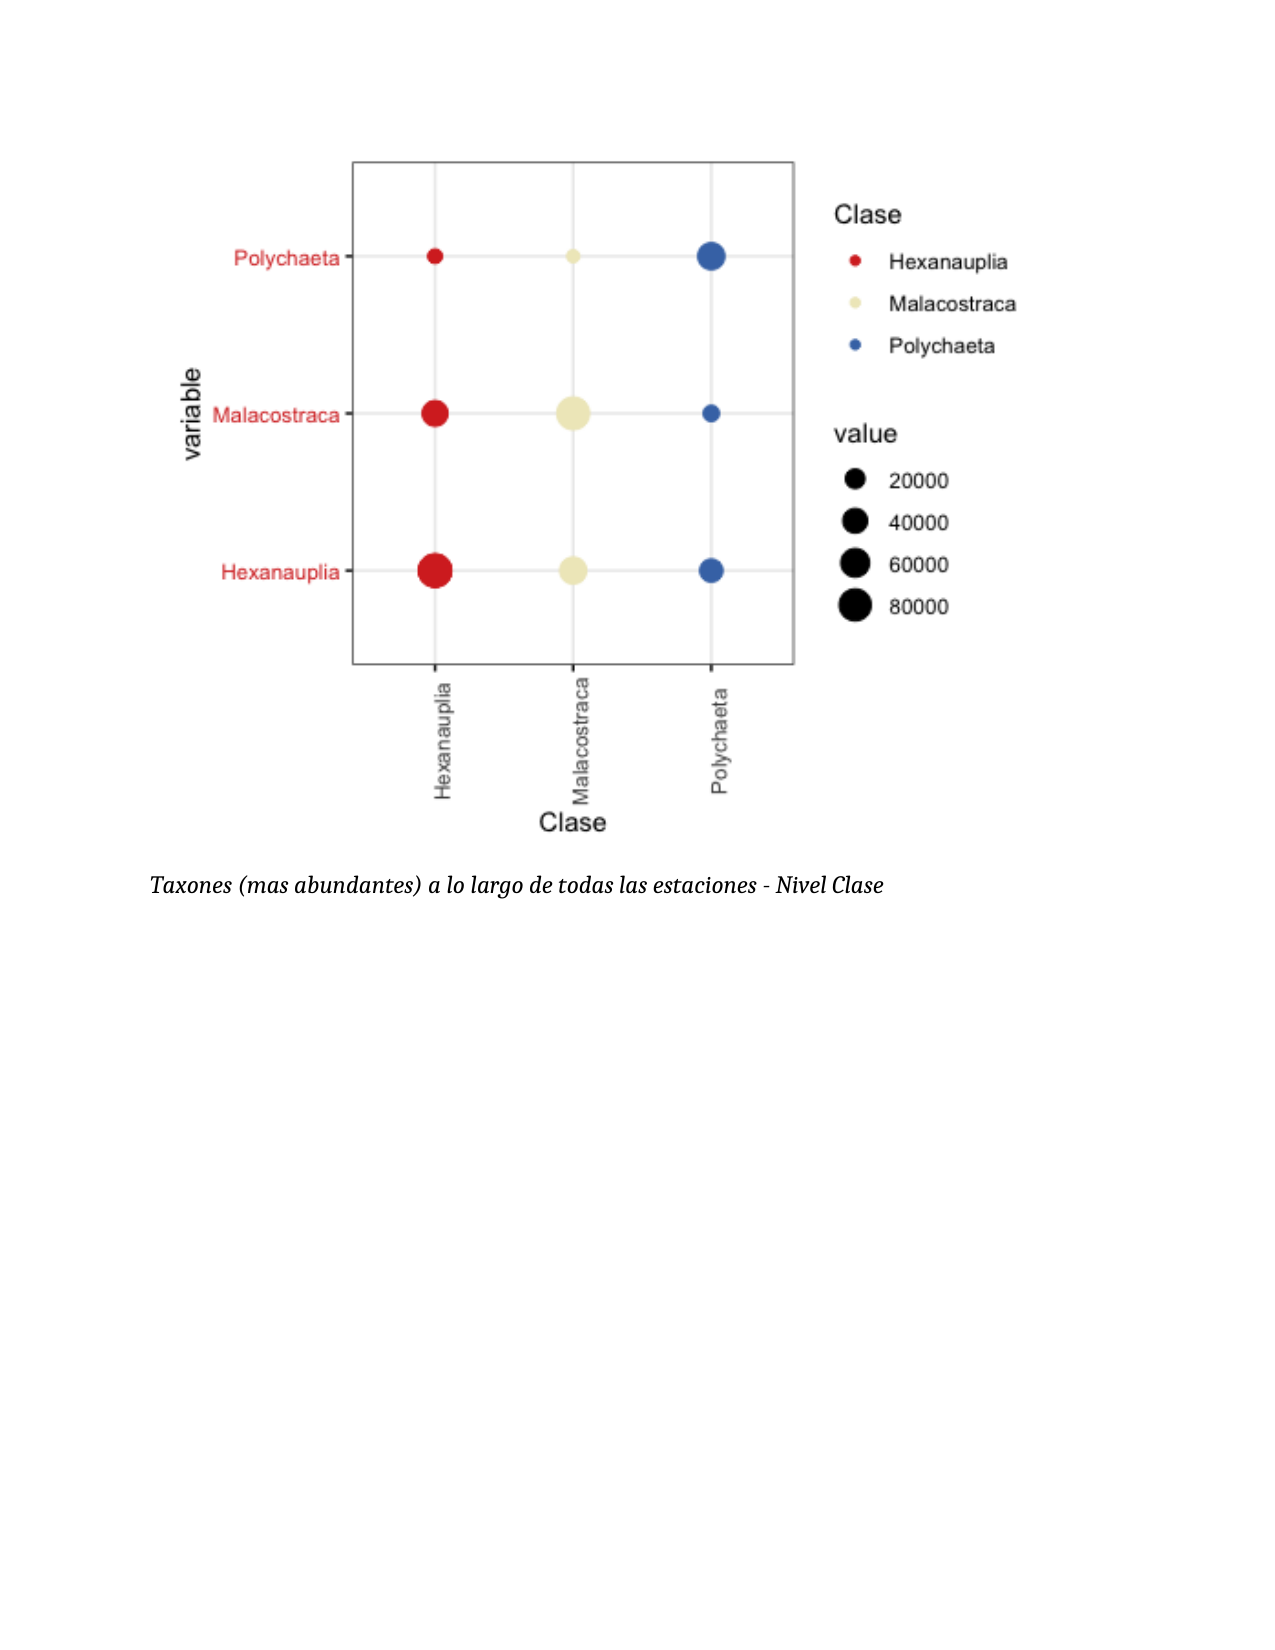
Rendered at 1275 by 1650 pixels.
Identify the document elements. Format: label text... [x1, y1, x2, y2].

picture [168, 150, 1044, 850]
text Taxones (mas abundantes) a lo largo de todas las estaciones - Nivel Clase [150, 871, 1125, 899]
